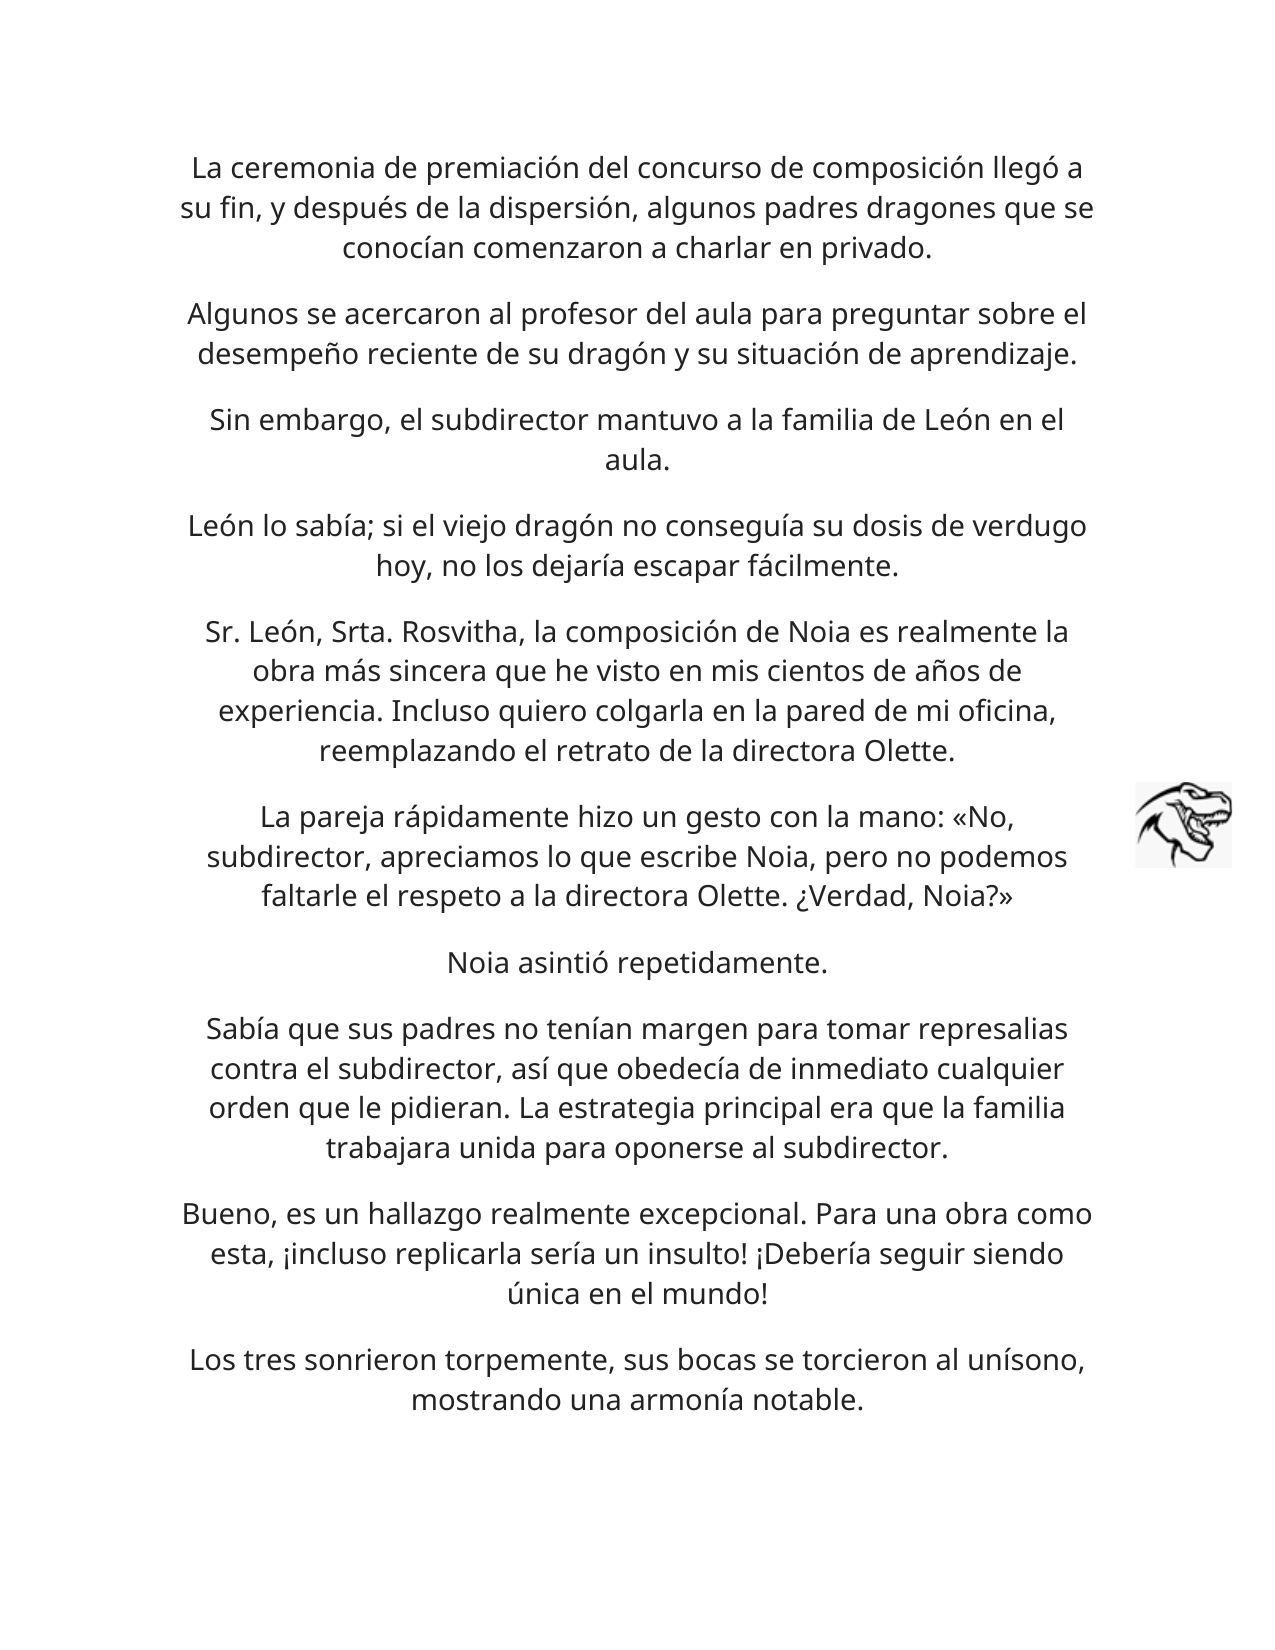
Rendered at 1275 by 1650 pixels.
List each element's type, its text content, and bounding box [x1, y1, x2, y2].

text Bueno, es un hallazgo realmente excepcional. Para una obra como esta, ¡incluso replicarla sería un insulto! ¡Debería seguir siendo única en el mundo! [177, 1193, 1098, 1313]
text León lo sabía; si el viejo dragón no conseguía su dosis de verdugo hoy, no los dejaría escapar fácilmente. [177, 505, 1098, 584]
text Noia asintió repetidamente. [177, 942, 1098, 982]
text Sin embargo, el subdirector mantuvo a la familia de León en el aula. [177, 399, 1098, 478]
text Los tres sonrieron torpemente, sus bocas se torcieron al unísono, mostrando una armonía notable. [177, 1339, 1098, 1418]
text La pareja rápidamente hizo un gesto con la mano: «No, subdirector, apreciamos lo que escribe Noia, pero no podemos faltarle el respeto a la directora Olette. ¿Verdad, Noia?» [177, 796, 1098, 915]
text Sr. León, Srta. Rosvitha, la composición de Noia es realmente la obra más sincera que he visto en mis cientos de años de experiencia. Incluso quiero colgarla en la pared de mi oficina, reemplazando el retrato de la directora Olette. [177, 611, 1098, 770]
text Sabía que sus padres no tenían margen para tomar represalias contra el subdirector, así que obedecía de inmediato cualquier orden que le pidieran. La estrategia principal era que la familia trabajara unida para oponerse al subdirector. [177, 1008, 1098, 1167]
text Algunos se acercaron al profesor del aula para preguntar sobre el desempeño reciente de su dragón y su situación de aprendizaje. [177, 293, 1098, 373]
text La ceremonia de premiación del concurso de composición llegó a su fin, y después de la dispersión, algunos padres dragones que se conocían comenzaron a charlar en privado. [177, 148, 1098, 267]
picture [1135, 782, 1233, 868]
